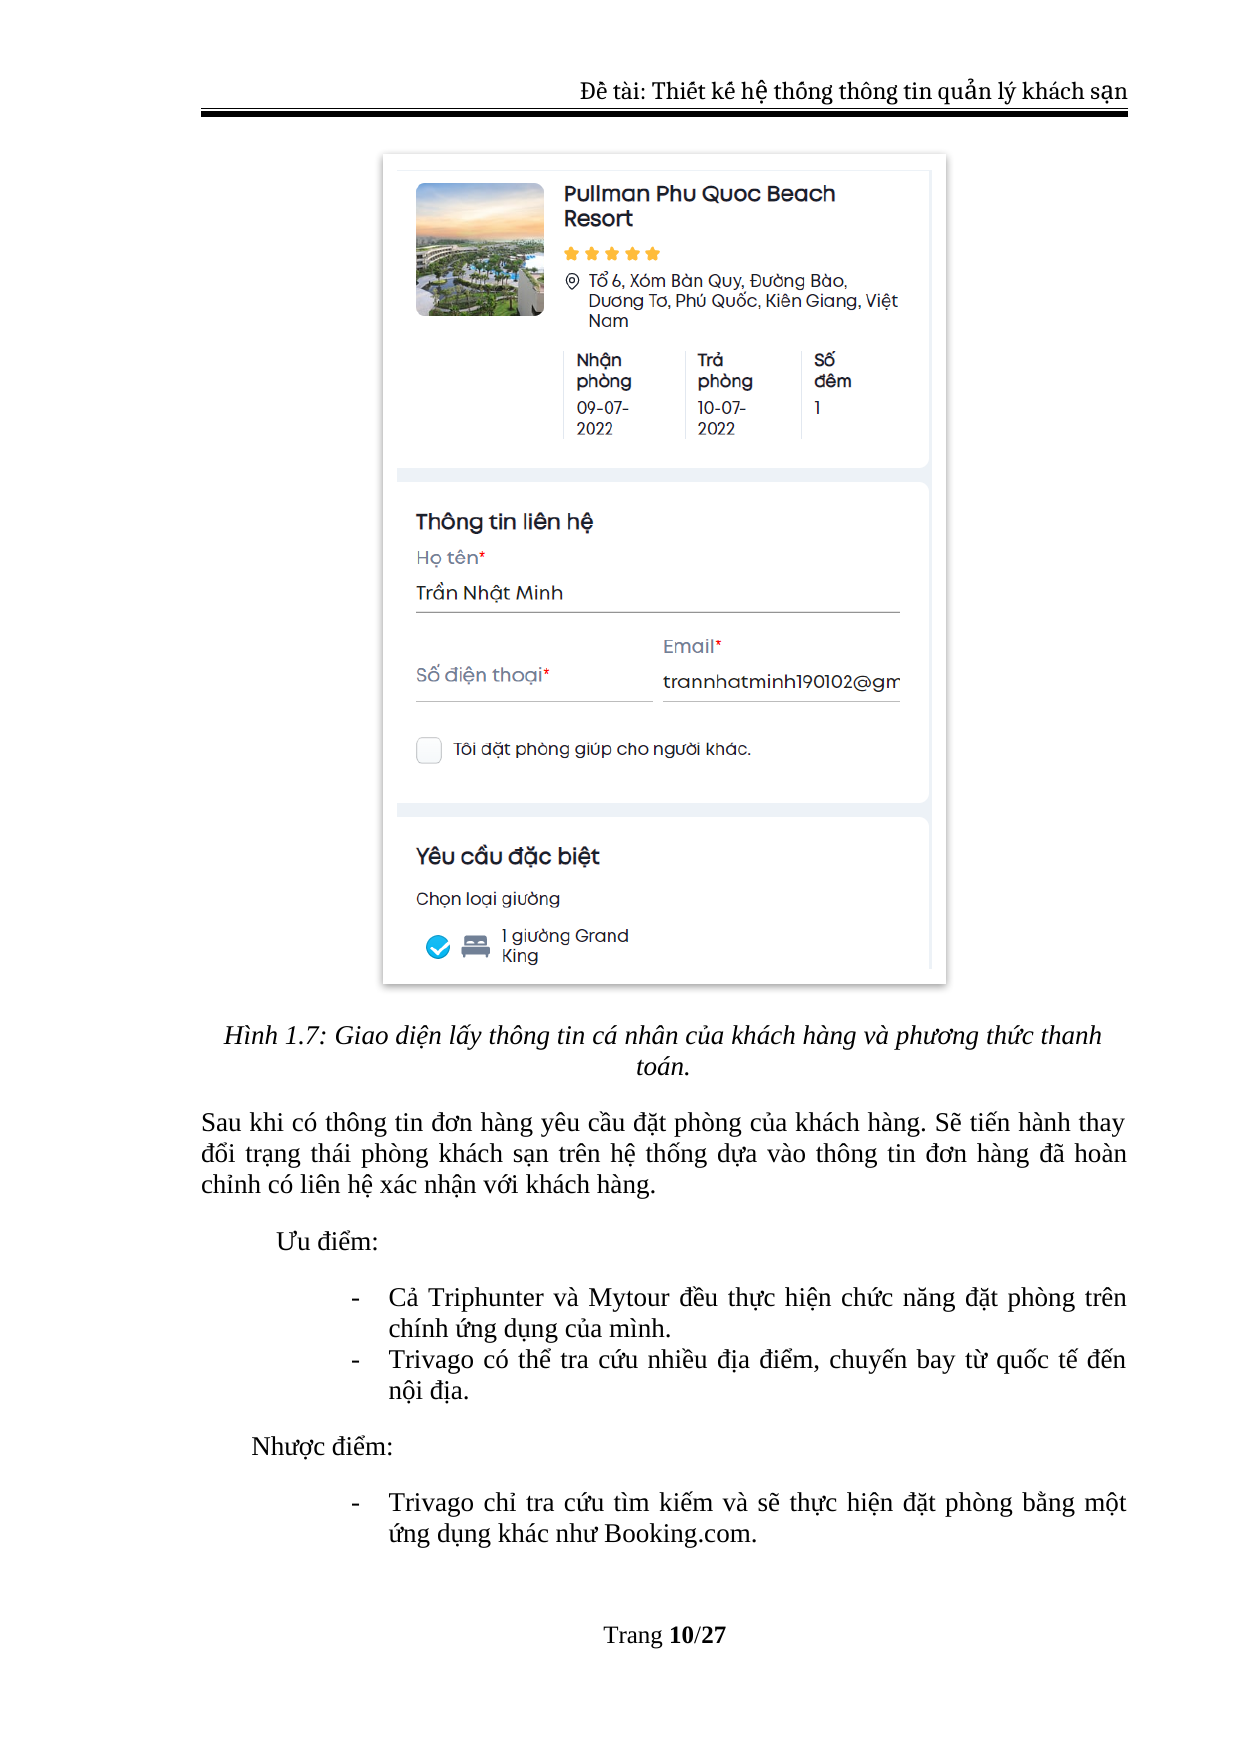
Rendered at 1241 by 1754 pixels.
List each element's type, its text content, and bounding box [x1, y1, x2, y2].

list Trivago chỉ tra cứu tìm kiếm và sẽ thực hiện đặt phòng bằng một ứng dụng khác như Booking.com. [351, 1486, 1128, 1549]
list Cả Triphunter và Mytour đều thực hiện chức năng đặt phòng trên chính ứng dụng của mình. [351, 1281, 1128, 1343]
text Sau khi có thông tin đơn hàng yêu cầu đặt phòng của khách hàng. Sẽ tiến hành thay đổi trạng thái phòng khách sạn trên hệ thống dựa vào thông tin đơn hàng đã hoàn chỉnh có liên hệ xác nhận với khách hàng. [201, 1106, 1128, 1199]
text Nhược điểm: [251, 1430, 1128, 1461]
picture [397, 169, 932, 969]
list Trivago có thể tra cứu nhiều địa điểm, chuyến bay từ quốc tế đến nội địa. [351, 1343, 1128, 1405]
text Hình 1.7: Giao diện lấy thông tin cá nhân của khách hàng và phương thức thanh toán. [201, 1019, 1128, 1081]
text Ưu điểm: [201, 1224, 1128, 1256]
